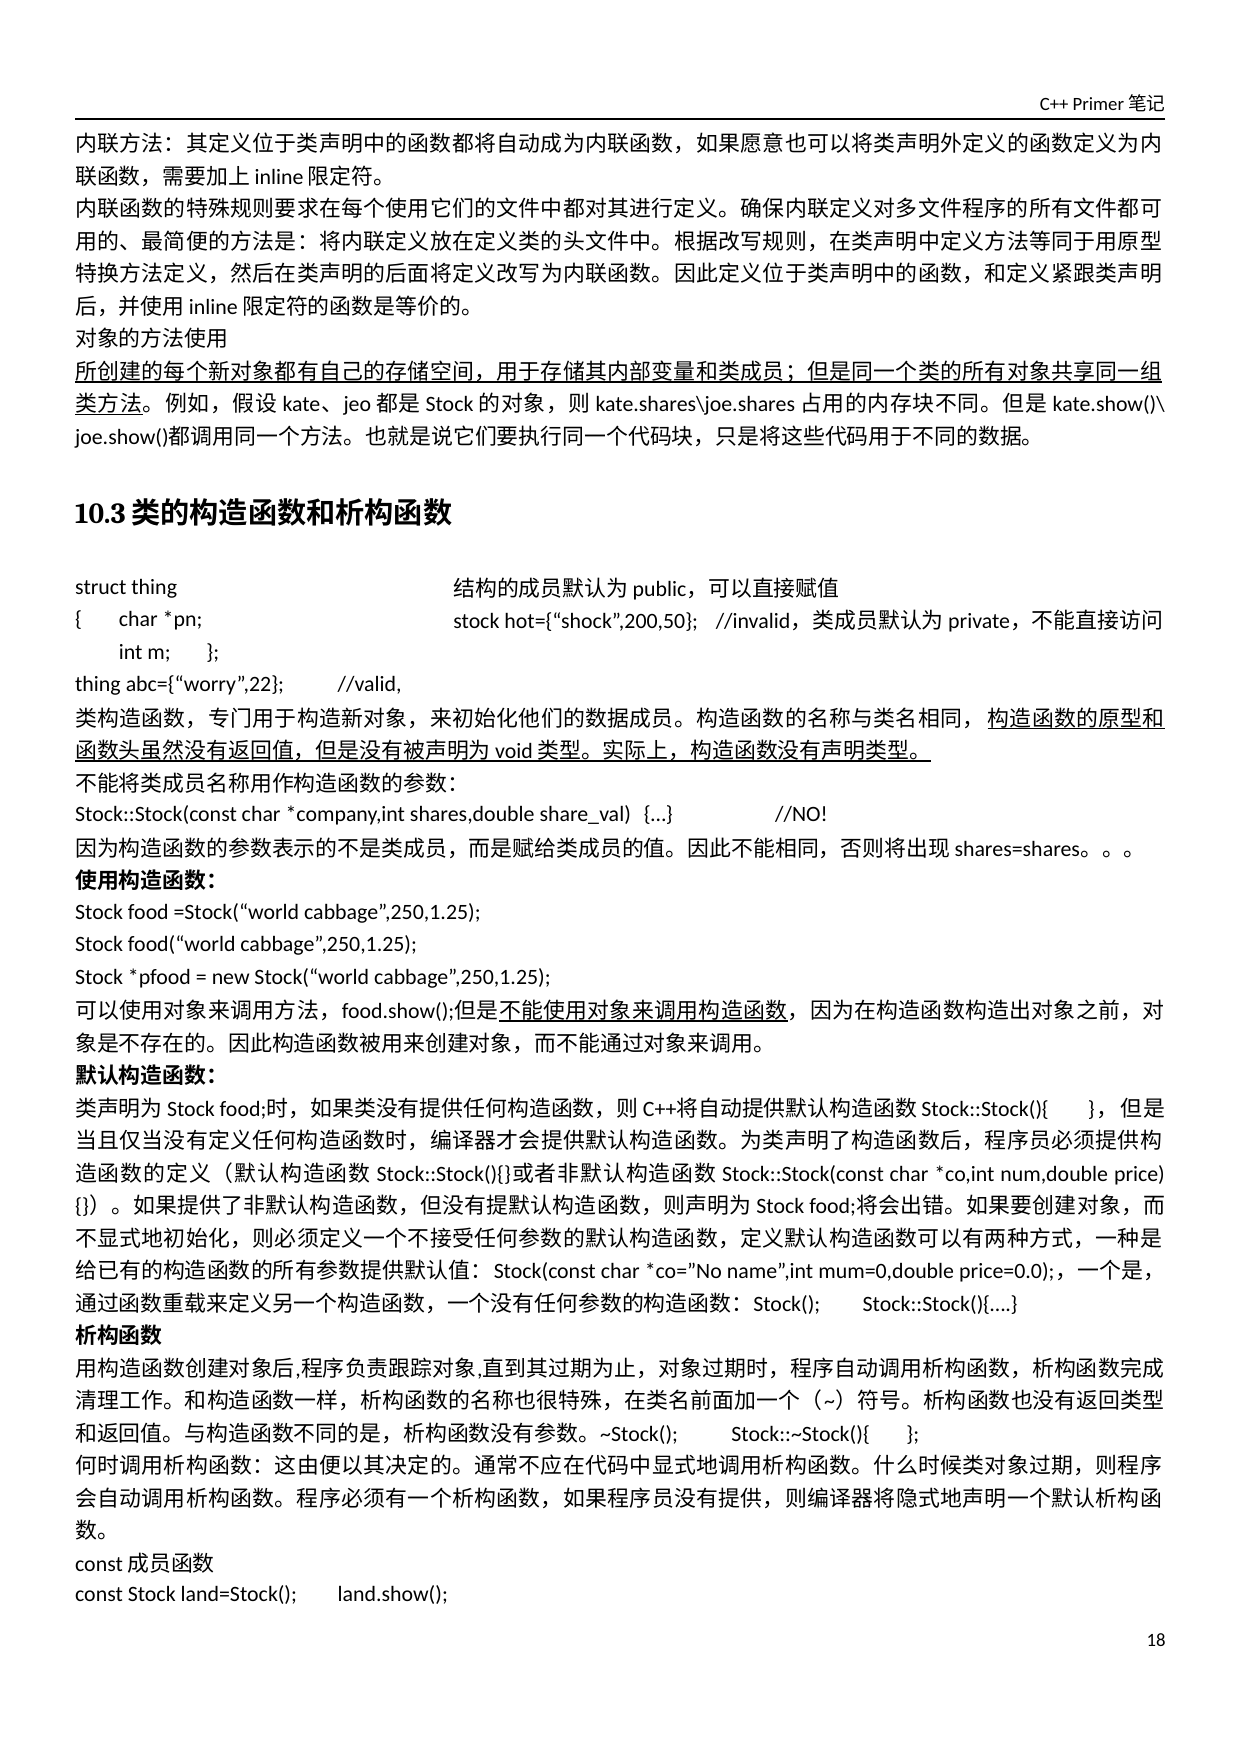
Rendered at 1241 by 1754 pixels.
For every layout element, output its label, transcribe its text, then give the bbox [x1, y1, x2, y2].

text 所创建的每个新对象都有自己的存储空间，用于存储其内部变量和类成员；但是同一个类的所有对象共享同一组类方法。例如，假设kate、jeo都是Stock的对象，则kate.shares\joe.shares占用的内存块不同。但是kate.show()\joe.show()都调用同一个方法。也就是说它们要执行同一个代码块，只是将这些代码用于不同的数据。 [75, 353, 1165, 451]
text 因为构造函数的参数表示的不是类成员，而是赋给类成员的值。因此不能相同，否则将出现shares=shares。。。 [75, 830, 1165, 863]
text 析构函数 [75, 1318, 1165, 1350]
text stock hot={“shock”,200,50}; //invalid，类成员默认为private，不能直接访问 [453, 603, 1165, 635]
text 何时调用析构函数：这由便以其决定的。通常不应在代码中显式地调用析构函数。什么时候类对象过期，则程序会自动调用析构函数。程序必须有一个析构函数，如果程序员没有提供，则编译器将隐式地声明一个默认析构函数。 [75, 1448, 1165, 1545]
text const成员函数 [75, 1545, 1165, 1578]
text thing abc={“worry”,22}; //valid,结构的成员默认为public，可以直接赋值 [75, 668, 409, 700]
text 用构造函数创建对象后,程序负责跟踪对象,直到其过期为止，对象过期时，程序自动调用析构函数，析构函数完成清理工作。和构造函数一样，析构函数的名称也很特殊，在类名前面加一个（~）符号。析构函数也没有返回类型和返回值。与构造函数不同的是，析构函数没有参数。~Stock(); Stock::~Stock(){ }; [75, 1350, 1165, 1448]
text 可以使用对象来调用方法，food.show();但是不能使用对象来调用构造函数，因为在构造函数构造出对象之前，对象是不存在的。因此构造函数被用来创建对象，而不能通过对象来调用。 [75, 993, 1165, 1058]
text Stock food =Stock(“world cabbage”,250,1.25); [75, 895, 1165, 928]
text Stock *pfood = new Stock(“world cabbage”,250,1.25); [75, 960, 1165, 993]
text Stock::Stock(const char *company,int shares,double share_val) {…} //NO! [75, 798, 1165, 830]
text const Stock land=Stock(); land.show(); [75, 1578, 1165, 1610]
text 使用构造函数： [75, 863, 1165, 895]
text int m; }; [75, 635, 409, 668]
text 内联方法：其定义位于类声明中的函数都将自动成为内联函数，如果愿意也可以将类声明外定义的函数定义为内联函数，需要加上inline限定符。 [75, 126, 1165, 191]
text 默认构造函数： [75, 1058, 1165, 1090]
text 类构造函数，专门用于构造新对象，来初始化他们的数据成员。构造函数的名称与类名相同，构造函数的原型和函数头虽然没有返回值，但是没有被声明为void类型。实际上，构造函数没有声明类型。 [75, 700, 1165, 765]
text 类声明为Stock food;时，如果类没有提供任何构造函数，则C++将自动提供默认构造函数Stock::Stock(){ }，但是当且仅当没有定义任何构造函数时，编译器才会提供默认构造函数。为类声明了构造函数后，程序员必须提供构造函数的定义（默认构造函数Stock::Stock(){}或者非默认构造函数Stock::Stock(const char *co,int num,double price){}）。如果提供了非默认构造函数，但没有提默认构造函数，则声明为Stock food;将会出错。如果要创建对象，而不显式地初始化，则必须定义一个不接受任何参数的默认构造函数，定义默认构造函数可以有两种方式，一种是给已有的构造函数的所有参数提供默认值：Stock(const char *co=”No name”,int mum=0,double price=0.0);，一个是，通过函数重载来定义另一个构造函数，一个没有任何参数的构造函数：Stock(); Stock::Stock(){….} [75, 1090, 1165, 1318]
text 内联函数的特殊规则要求在每个使用它们的文件中都对其进行定义。确保内联定义对多文件程序的所有文件都可用的、最简便的方法是：将内联定义放在定义类的头文件中。根据改写规则，在类声明中定义方法等同于用原型特换方法定义，然后在类声明的后面将定义改写为内联函数。因此定义位于类声明中的函数，和定义紧跟类声明后，并使用inline限定符的函数是等价的。 [75, 191, 1165, 321]
text 对象的方法使用 [75, 321, 1165, 353]
text 不能将类成员名称用作构造函数的参数： [75, 765, 1165, 798]
text thing abc={“worry”,22}; //valid,结构的成员默认为public，可以直接赋值 [453, 570, 1165, 603]
text { char *pn; [75, 603, 409, 635]
text Stock food(“world cabbage”,250,1.25); [75, 928, 1165, 960]
text struct thing [75, 570, 409, 603]
subtitle 10.3类的构造函数和析构函数 [75, 478, 1165, 543]
